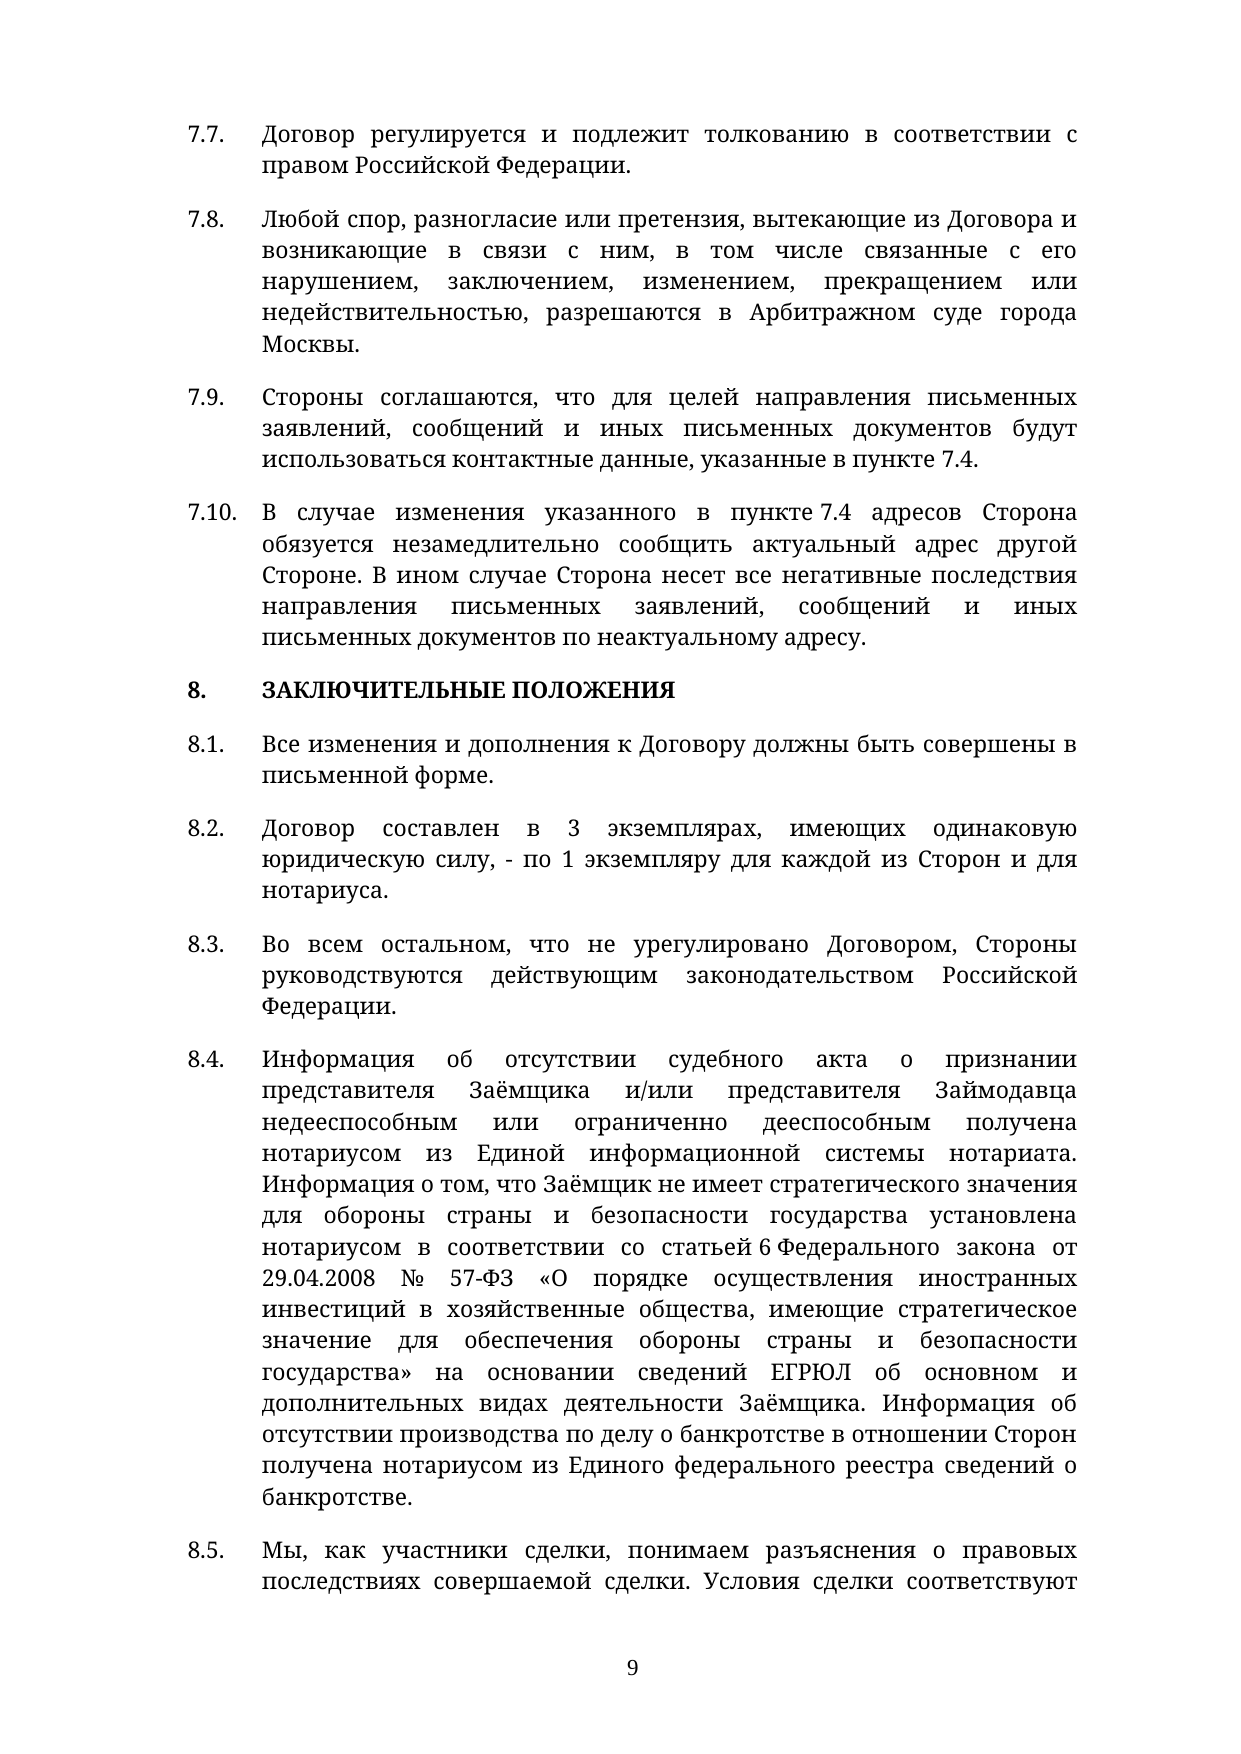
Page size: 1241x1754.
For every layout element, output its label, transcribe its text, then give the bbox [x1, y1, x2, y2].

list В случае изменения указанного в пункте 7.4 адресов Сторона обязуется незамедлительно сообщить актуальный адрес другой Стороне. В ином случае Сторона несет все негативные последствия направления письменных заявлений, сообщений и иных письменных документов по неактуальному адресу. [187, 496, 1078, 653]
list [187, 1534, 1078, 1596]
list ЗАКЛЮЧИТЕЛЬНЫЕ ПОЛОЖЕНИЯ [187, 674, 1078, 706]
list Стороны соглашаются, что для целей направления письменных заявлений, сообщений и иных письменных документов будут использоваться контактные данные, указанные в пункте 7.4. [187, 381, 1078, 474]
list Договор регулируется и подлежит толкованию в соответствии с правом Российской Федерации. [187, 118, 1078, 181]
list Любой спор, разногласие или претензия, вытекающие из Договора и возникающие в связи с ним, в том числе связанные с его нарушением, заключением, изменением, прекращением или недействительностью, разрешаются в Арбитражном суде города Москвы. [187, 203, 1078, 359]
list Во всем остальном, что не урегулировано Договором, Стороны руководствуются действующим законодательством Российской Федерации. [187, 928, 1078, 1021]
list Все изменения и дополнения к Договору должны быть совершены в письменной форме. [187, 728, 1078, 790]
list Договор составлен в 3 экземплярах, имеющих одинаковую юридическую силу, - по 1 экземпляру для каждой из Сторон и для нотариуса. [187, 812, 1078, 906]
list Информация об отсутствии судебного акта о признании представителя Заёмщика и/или представителя Займодавца недееспособным или ограниченно дееспособным получена нотариусом из Единой информационной системы нотариата. Информация о том, что Заёмщик не имеет стратегического значения для обороны страны и безопасности государства установлена нотариусом в соответствии со статьей 6 Федерального закона от 29.04.2008 № 57-ФЗ «О порядке осуществления иностранных инвестиций в хозяйственные общества, имеющие стратегическое значение для обеспечения обороны страны и безопасности государства» на основании сведений ЕГРЮЛ об основном и дополнительных видах деятельности Заёмщика. Информация об отсутствии производства по делу о банкротстве в отношении Сторон получена нотариусом из Единого федерального реестра сведений о банкротстве. [187, 1043, 1078, 1512]
